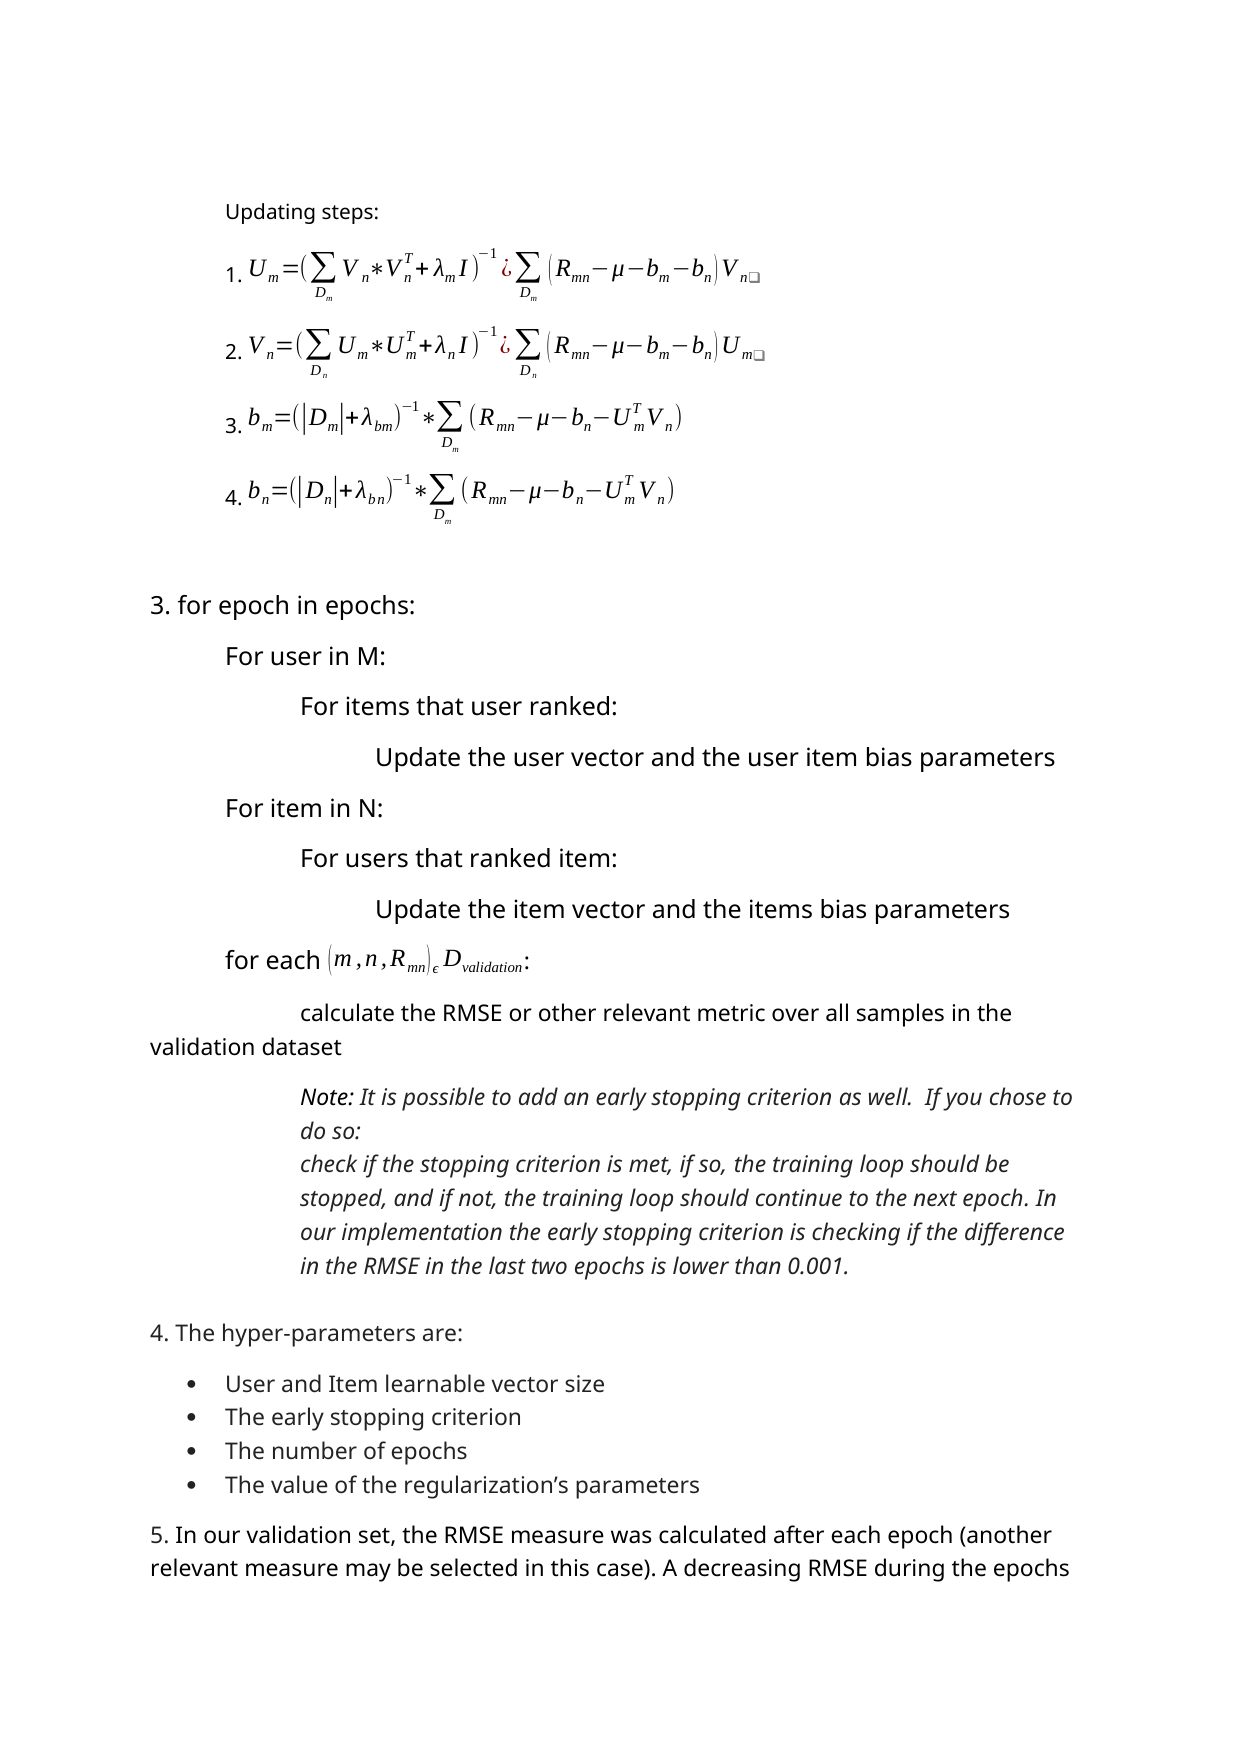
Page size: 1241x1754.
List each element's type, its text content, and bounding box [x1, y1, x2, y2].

text check if the stopping criterion is met, if so, the training loop should be stopped, and if not, the training loop should continue to the next epoch. In our implementation the early stopping criterion is checking if the difference in the RMSE in the last two epochs is lower than 0.001. [300, 1148, 1090, 1281]
text for each : [150, 943, 1090, 977]
text 1. [225, 244, 1090, 303]
text For items that user ranked: [150, 689, 1090, 723]
text For item in N: [150, 790, 1090, 824]
list The early stopping criterion [187, 1401, 1090, 1432]
list The value of the regularization’s parameters [187, 1469, 1090, 1500]
text Update the item vector and the items bias parameters [150, 892, 1090, 926]
list User and Item learnable vector size [187, 1367, 1090, 1399]
text 2. [150, 322, 1090, 381]
text 3. [150, 397, 1090, 453]
text calculate the RMSE or other relevant metric over all samples in the validation dataset [150, 997, 1090, 1062]
text 3. for epoch in epochs: [150, 587, 1090, 622]
list The number of epochs [187, 1435, 1090, 1466]
text For user in M: [150, 638, 1090, 672]
text 4. [150, 470, 1090, 526]
text Update the user vector and the user item bias parameters [150, 740, 1090, 774]
text Updating steps: [225, 197, 1090, 226]
text Note: It is possible to add an early stopping criterion as well. If you chose to do so: [300, 1081, 1090, 1146]
text 4. The hyper-parameters are: [150, 1317, 1090, 1348]
text For users that ranked item: [150, 841, 1090, 875]
